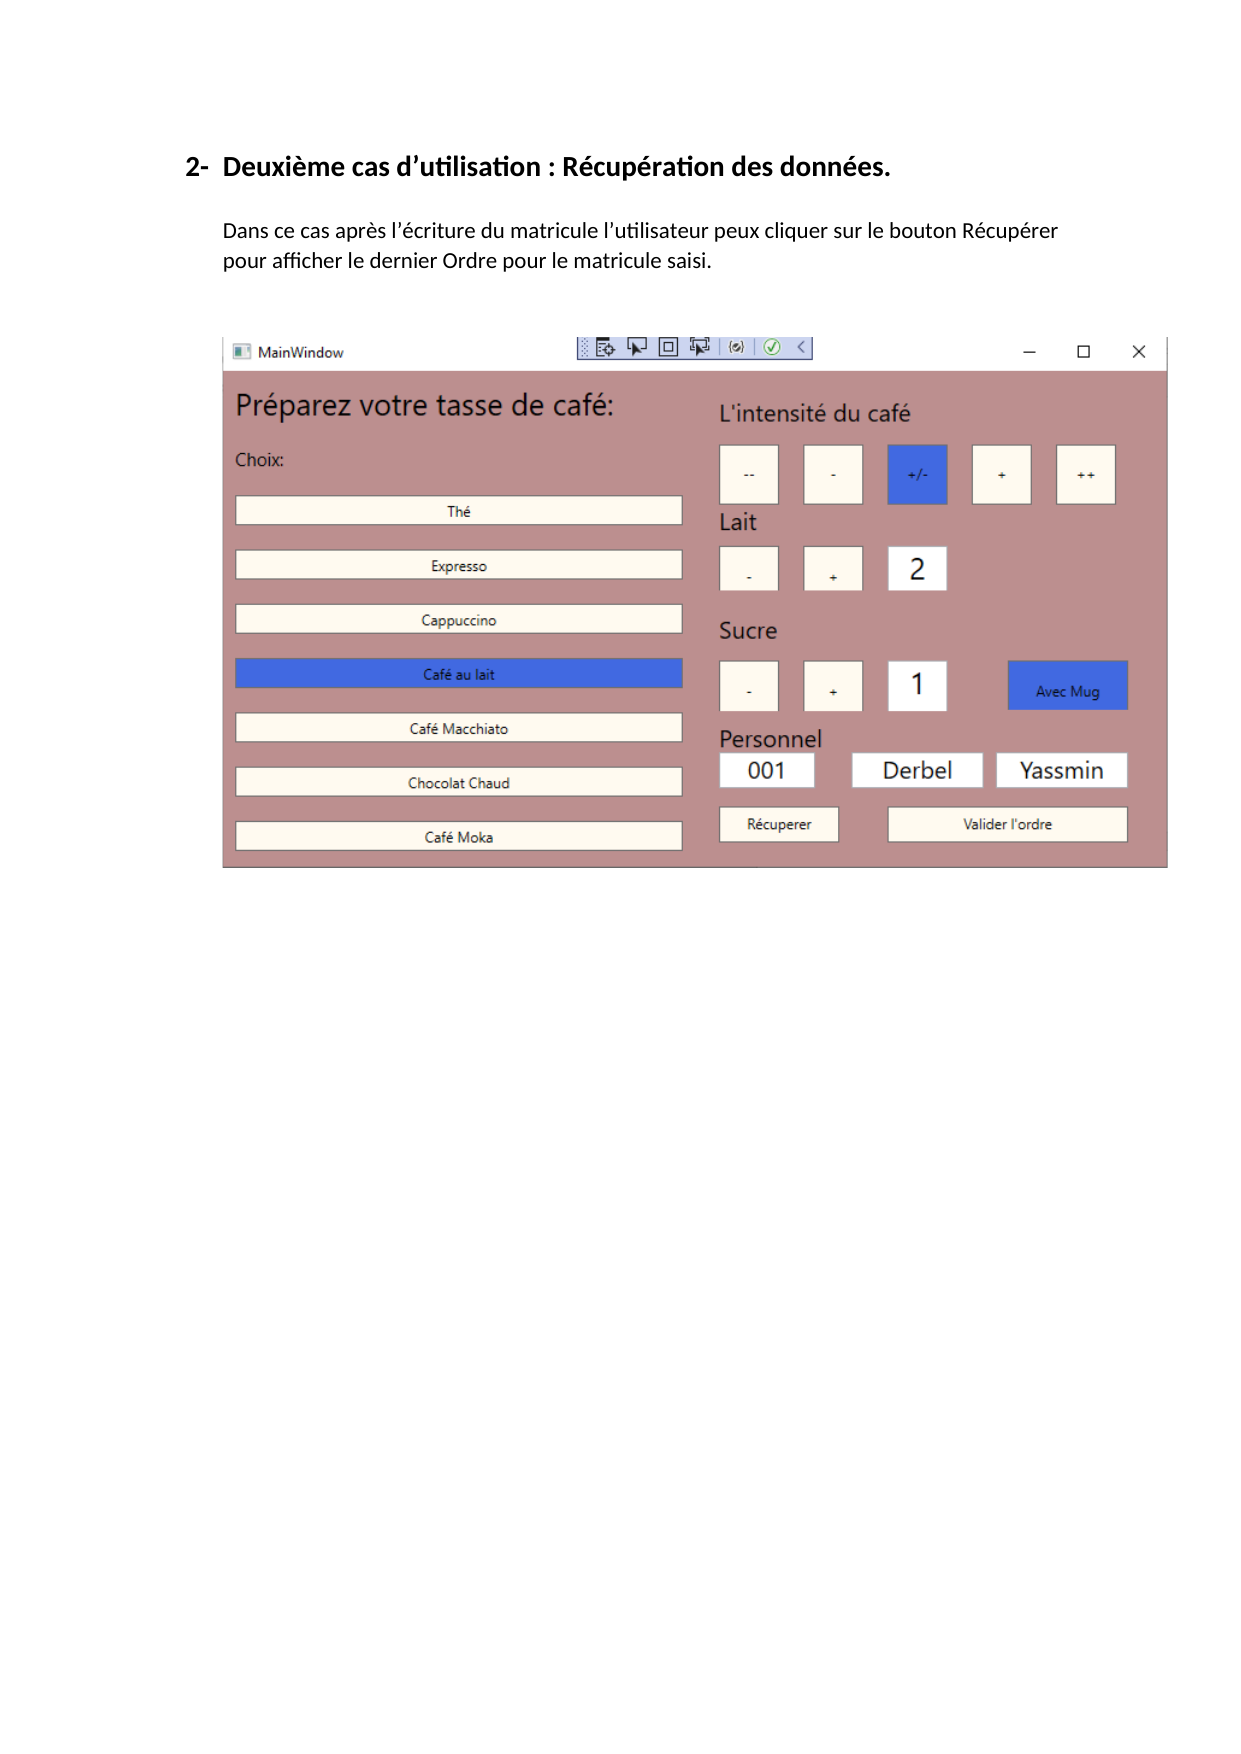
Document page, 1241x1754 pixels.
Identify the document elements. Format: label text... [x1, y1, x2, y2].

picture [222, 337, 1168, 868]
list Deuxième cas d’utilisation : Récupération des données. [185, 148, 1093, 183]
list Dans ce cas après l’écriture du matricule l’utilisateur peux cliquer sur le bouton Récupérer pour afficher le dernier Ordre pour le matricule saisi. [223, 216, 1093, 274]
